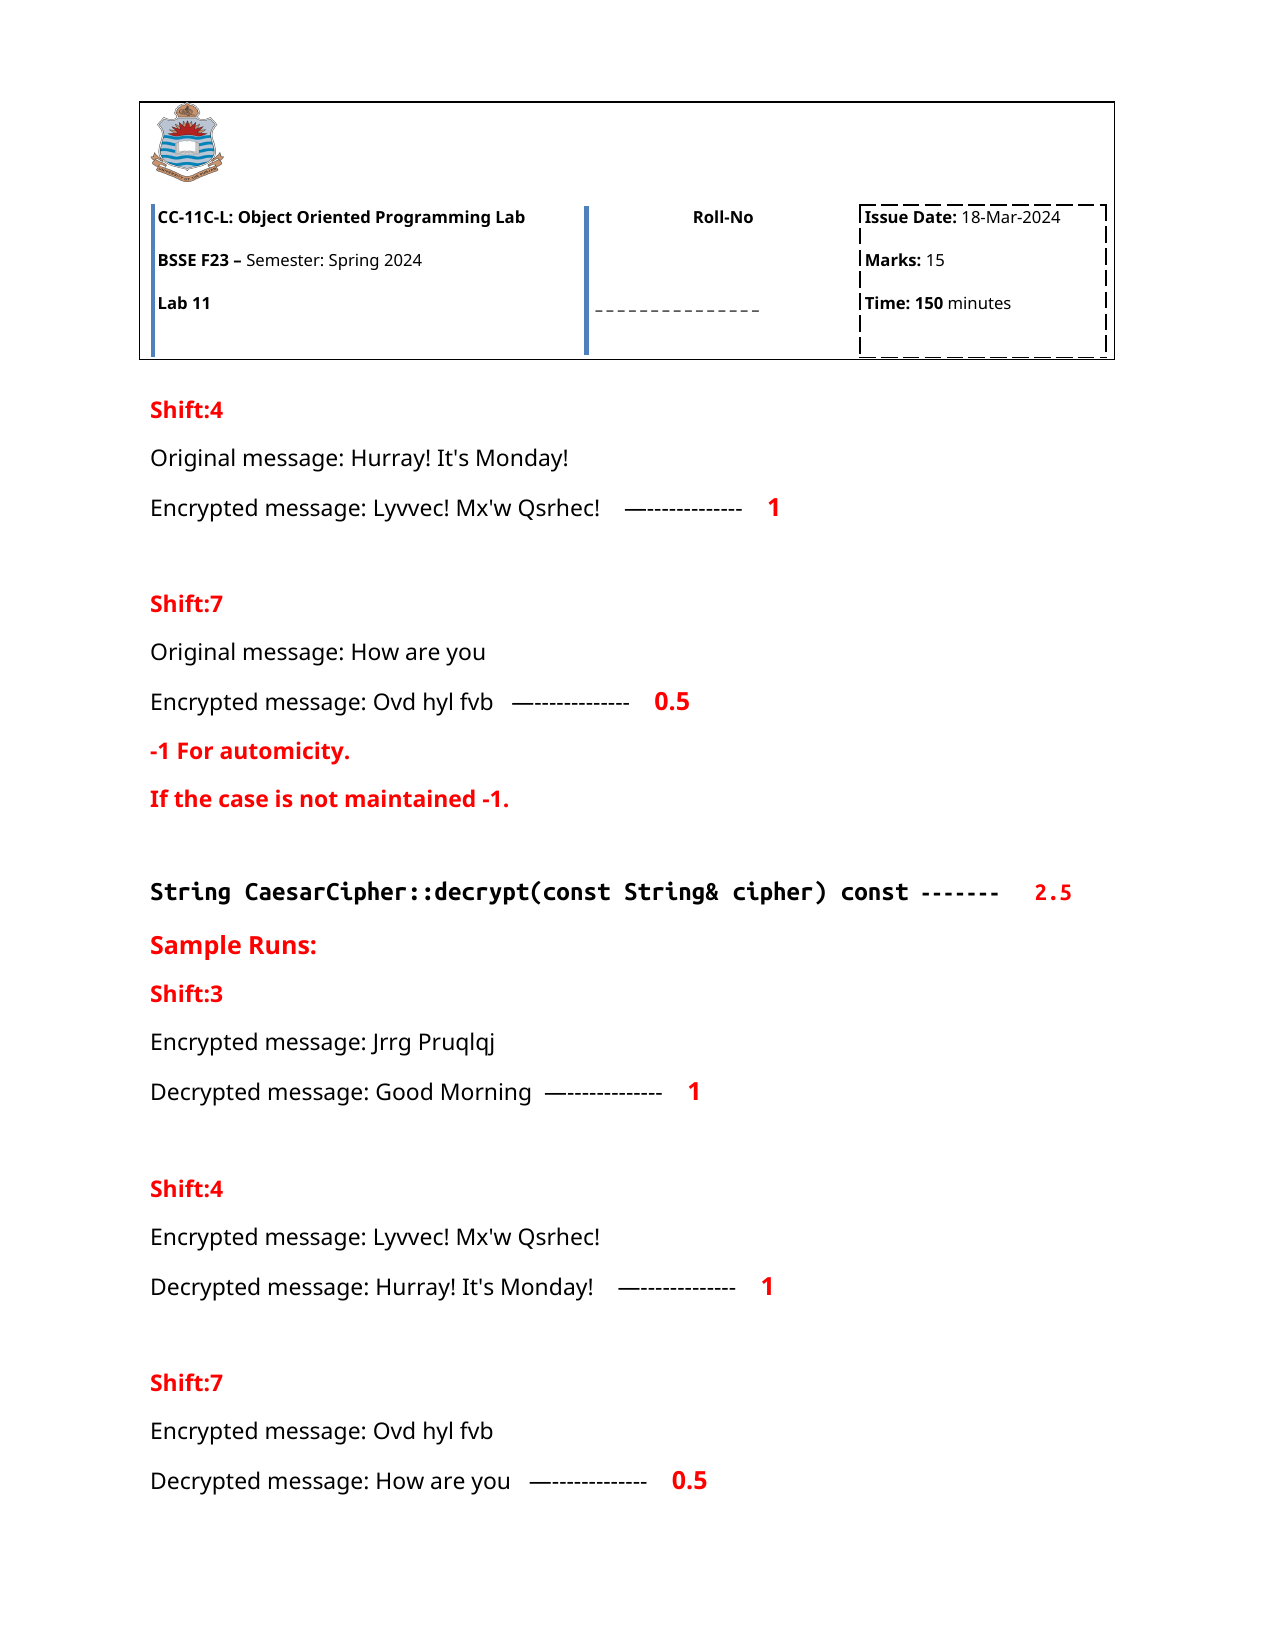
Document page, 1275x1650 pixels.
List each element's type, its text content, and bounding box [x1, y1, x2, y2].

text Decrypted message: Hurray! It's Monday! —------------- 1 [150, 1268, 1125, 1303]
text -1 For automicity. [150, 734, 1125, 766]
text String CaesarCipher::decrypt(const String& cipher) const ------- 2.5 [150, 878, 1125, 905]
picture [150, 102, 224, 182]
text Encrypted message: Lyvvec! Mx'w Qsrhec! —------------- 1 [150, 489, 1125, 523]
text Decrypted message: Good Morning —------------- 1 [150, 1074, 1125, 1108]
text Shift:7 [150, 588, 1125, 619]
text Shift:4 [150, 1173, 1125, 1204]
text Shift:7 [150, 1367, 1125, 1398]
text Original message: Hurray! It's Monday! [150, 441, 1125, 473]
text Shift:3 [150, 978, 1125, 1009]
text If the case is not maintained -1. [150, 782, 1125, 814]
text Encrypted message: Lyvvec! Mx'w Qsrhec! [150, 1221, 1125, 1252]
text Encrypted message: Ovd hyl fvb [150, 1415, 1125, 1446]
text Encrypted message: Jrrg Pruqlqj [150, 1026, 1125, 1057]
text Encrypted message: Ovd hyl fvb —------------- 0.5 [150, 684, 1125, 718]
text Original message: How are you [150, 636, 1125, 667]
text Sample Runs: [150, 927, 1125, 962]
text Decrypted message: How are you —------------- 0.5 [150, 1463, 1125, 1497]
text Shift:4 [150, 393, 1125, 425]
